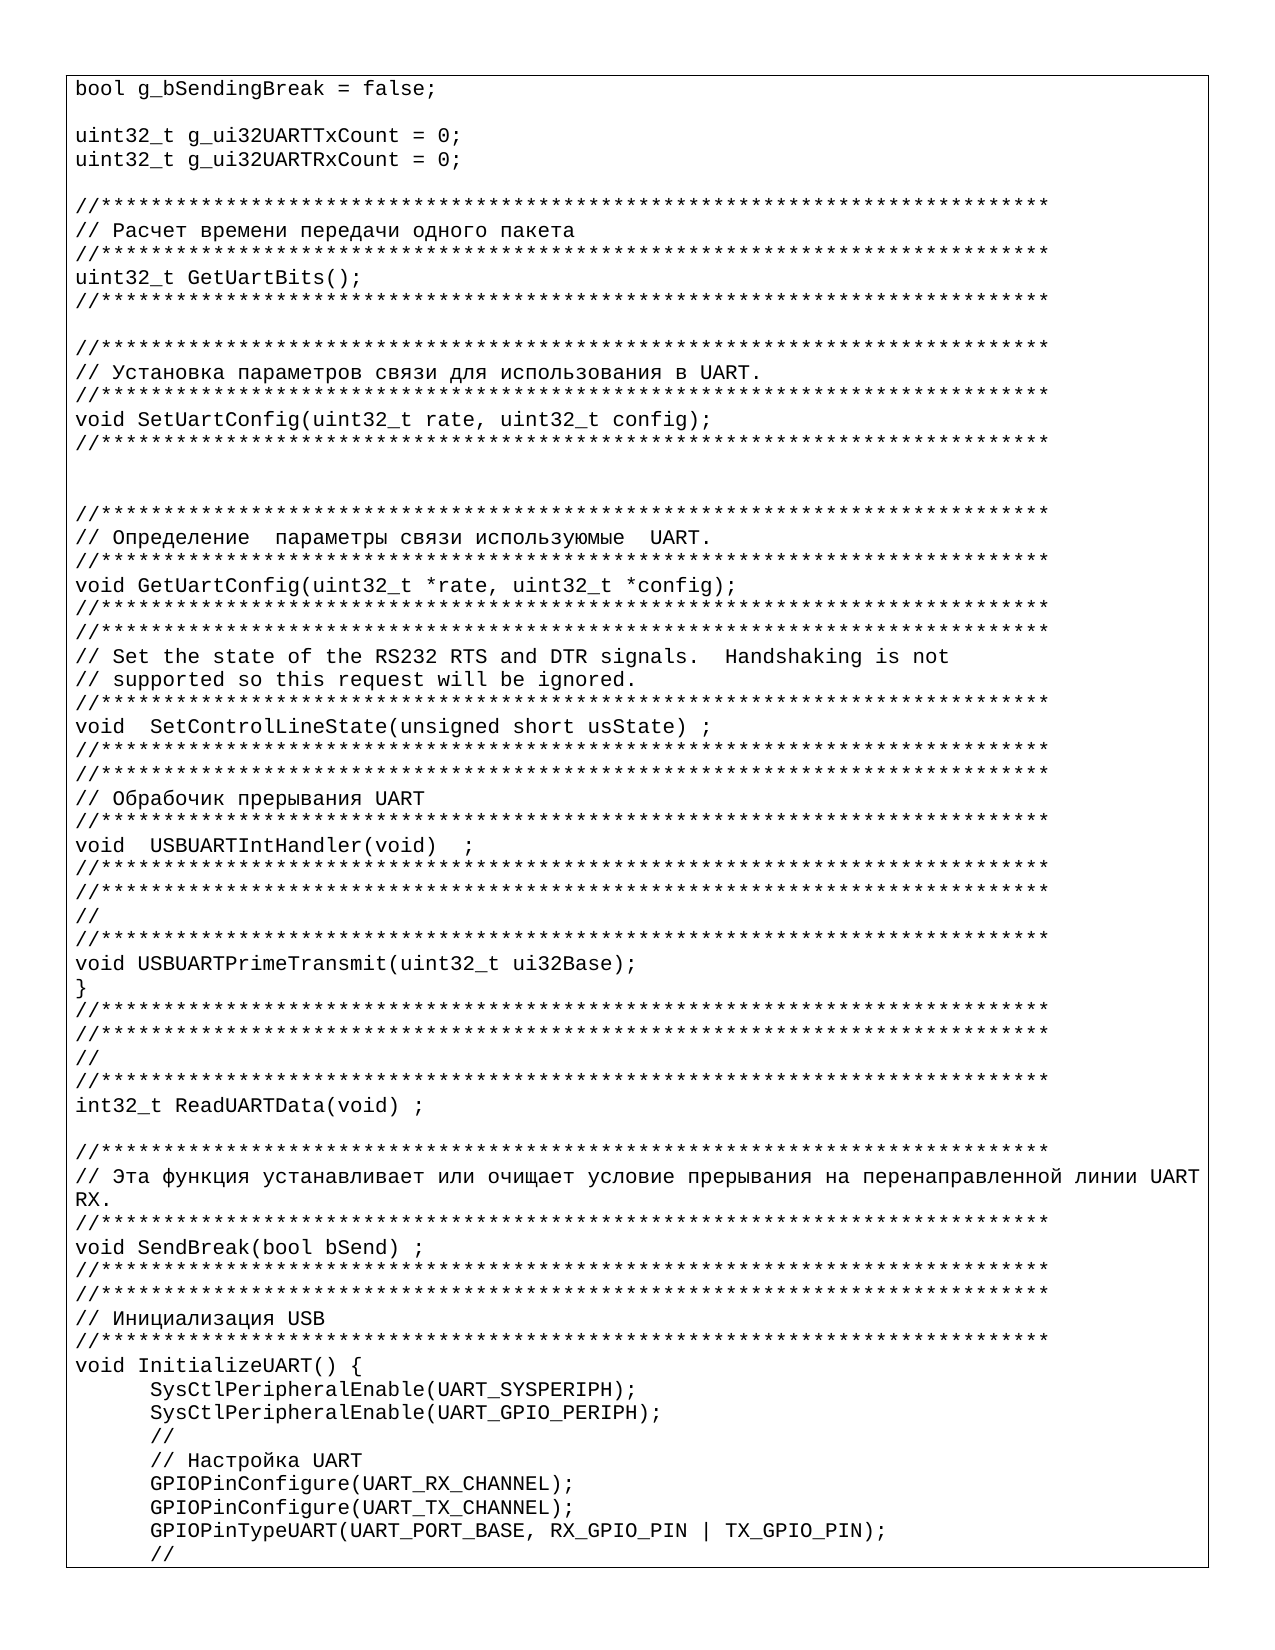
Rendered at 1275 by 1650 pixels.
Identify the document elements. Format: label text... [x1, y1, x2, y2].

text //**************************************************************************** [75, 858, 1200, 882]
text SysCtlPeripheralEnable(UART_GPIO_PERIPH); [75, 1402, 1200, 1426]
text GPIOPinTypeUART(UART_PORT_BASE, RX_GPIO_PIN | TX_GPIO_PIN); [75, 1521, 1200, 1544]
text //**************************************************************************** [75, 811, 1200, 835]
text //**************************************************************************** [75, 1024, 1200, 1048]
text //**************************************************************************** [75, 1142, 1200, 1166]
text uint32_t GetUartBits(); [75, 267, 1200, 291]
text // supported so this request will be ignored. [75, 669, 1200, 693]
text // [75, 1426, 1200, 1449]
text uint32_t g_ui32UARTTxCount = 0; [75, 125, 1200, 149]
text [75, 196, 1200, 220]
text GPIOPinConfigure(UART_TX_CHANNEL); [75, 1497, 1200, 1521]
text //**************************************************************************** [75, 338, 1200, 362]
text // Расчет времени передачи одного пакета [75, 220, 1200, 244]
text //**************************************************************************** [75, 622, 1200, 646]
text //**************************************************************************** [75, 1071, 1200, 1095]
text //**************************************************************************** [75, 504, 1200, 527]
text // [75, 1048, 1200, 1071]
text //**************************************************************************** [75, 598, 1200, 622]
text // Установка параметров связи для использования в UART. [75, 362, 1200, 386]
text //**************************************************************************** [75, 1000, 1200, 1024]
text //**************************************************************************** [75, 1284, 1200, 1308]
text //**************************************************************************** [75, 1213, 1200, 1237]
text //**************************************************************************** [75, 929, 1200, 953]
text void InitializeUART() { [75, 1355, 1200, 1379]
text //**************************************************************************** [75, 291, 1200, 314]
text // Set the state of the RS232 RTS and DTR signals. Handshaking is not [75, 646, 1200, 669]
text SysCtlPeripheralEnable(UART_SYSPERIPH); [75, 1379, 1200, 1402]
text // [75, 1544, 1200, 1567]
text //**************************************************************************** [75, 244, 1200, 267]
text void SetControlLineState(unsigned short usState) ; [75, 717, 1200, 740]
text //**************************************************************************** [75, 386, 1200, 409]
text uint32_t g_ui32UARTRxCount = 0; [75, 149, 1200, 173]
text // Инициализация USB [75, 1308, 1200, 1331]
text //**************************************************************************** [75, 693, 1200, 717]
text GPIOPinConfigure(UART_RX_CHANNEL); [75, 1473, 1200, 1497]
text // Определение параметры связи используюмые UART. [75, 527, 1200, 551]
text int32_t ReadUARTData(void) ; [75, 1095, 1200, 1118]
text //**************************************************************************** [75, 551, 1200, 575]
text // Обрабочик прерывания UART [75, 787, 1200, 811]
text void USBUARTIntHandler(void) ; [75, 835, 1200, 858]
text bool g_bSendingBreak = false; [67, 76, 1208, 102]
text // Эта функция устанавливает или очищает условие прерывания на перенаправленной линии UART RX. [75, 1166, 1200, 1213]
text //**************************************************************************** [75, 882, 1200, 906]
text void USBUARTPrimeTransmit(uint32_t ui32Base); [75, 953, 1200, 977]
text //**************************************************************************** [75, 740, 1200, 764]
text // Настройка UART [75, 1449, 1200, 1473]
text //**************************************************************************** [75, 433, 1200, 456]
text // [75, 906, 1200, 929]
text void SendBreak(bool bSend) ; [75, 1237, 1200, 1260]
text void GetUartConfig(uint32_t *rate, uint32_t *config); [75, 575, 1200, 598]
text void SetUartConfig(uint32_t rate, uint32_t config); [75, 409, 1200, 433]
text //**************************************************************************** [75, 1331, 1200, 1355]
text } [75, 977, 1200, 1000]
text //**************************************************************************** [75, 764, 1200, 787]
text //**************************************************************************** [75, 1260, 1200, 1284]
